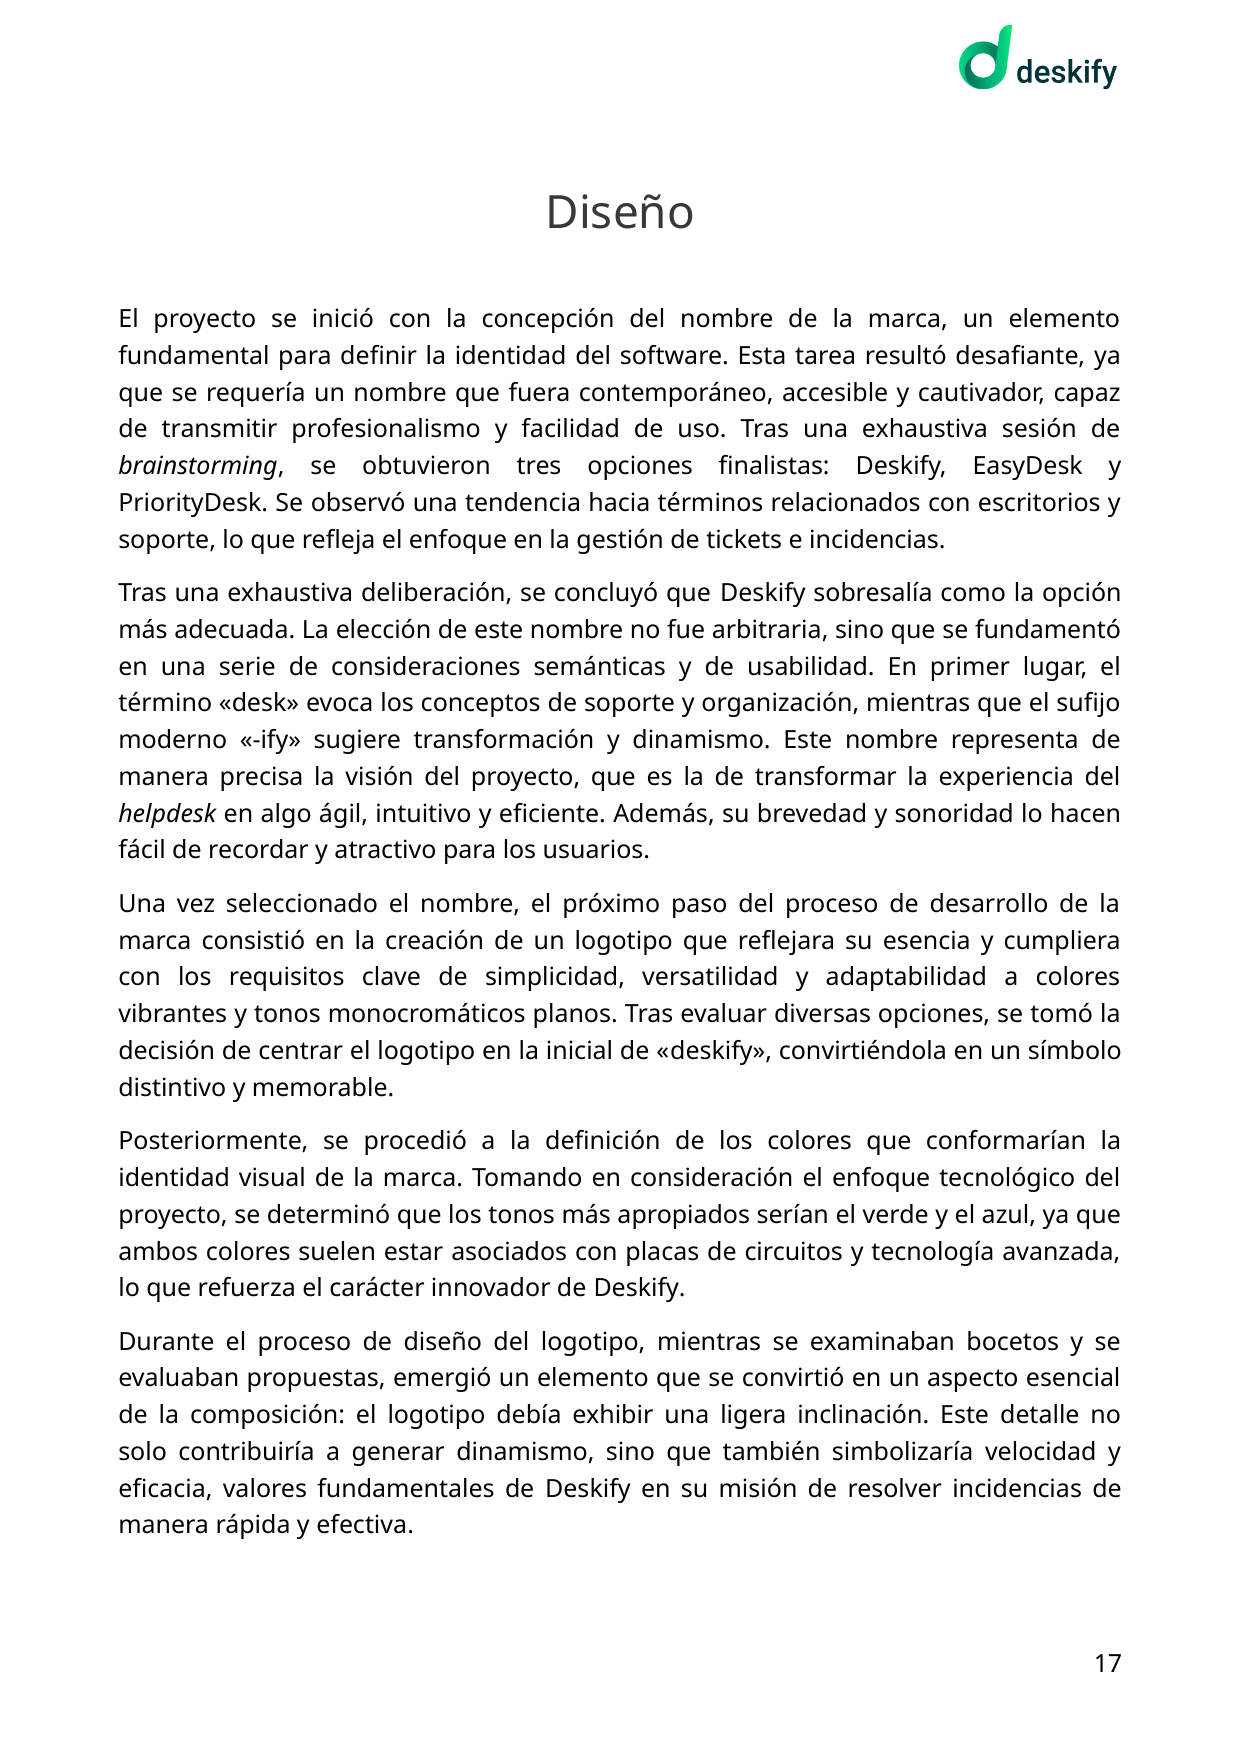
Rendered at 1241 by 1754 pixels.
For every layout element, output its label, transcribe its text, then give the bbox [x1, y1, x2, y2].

picture [953, 22, 1127, 92]
text Una vez seleccionado el nombre, el próximo paso del proceso de desarrollo de la marca consistió en la creación de un logotipo que reflejara su esencia y cumpliera con los requisitos clave de simplicidad, versatilidad y adaptabilidad a colores vibrantes y tonos monocromáticos planos. Tras evaluar diversas opciones, se tomó la decisión de centrar el logotipo en la inicial de «deskify», convirtiéndola en un símbolo distintivo y memorable. [118, 886, 1122, 1103]
text Durante el proceso de diseño del logotipo, mientras se examinaban bocetos y se evaluaban propuestas, emergió un elemento que se convirtió en un aspecto esencial de la composición: el logotipo debía exhibir una ligera inclinación. Este detalle no solo contribuiría a generar dinamismo, sino que también simbolizaría velocidad y eficacia, valores fundamentales de Deskify en su misión de resolver incidencias de manera rápida y efectiva. [118, 1323, 1122, 1541]
text Posteriormente, se procedió a la definición de los colores que conformarían la identidad visual de la marca. Tomando en consideración el enfoque tecnológico del proyecto, se determinó que los tonos más apropiados serían el verde y el azul, ya que ambos colores suelen estar asociados con placas de circuitos y tecnología avanzada, lo que refuerza el carácter innovador de Deskify. [118, 1123, 1122, 1304]
text Tras una exhaustiva deliberación, se concluyó que Deskify sobresalía como la opción más adecuada. La elección de este nombre no fue arbitraria, sino que se fundamentó en una serie de consideraciones semánticas y de usabilidad. En primer lugar, el término «desk» evoca los conceptos de soporte y organización, mientras que el sufijo moderno «-ify» sugiere transformación y dinamismo. Este nombre representa de manera precisa la visión del proyecto, que es la de transformar la experiencia del helpdesk en algo ágil, intuitivo y eficiente. Además, su brevedad y sonoridad lo hacen fácil de recordar y atractivo para los usuarios. [118, 575, 1122, 866]
subtitle Diseño [118, 180, 1122, 242]
text El proyecto se inició con la concepción del nombre de la marca, un elemento fundamental para definir la identidad del software. Esta tarea resultó desafiante, ya que se requería un nombre que fuera contemporáneo, accesible y cautivador, capaz de transmitir profesionalismo y facilidad de uso. Tras una exhaustiva sesión de brainstorming, se obtuvieron tres opciones finalistas: Deskify, EasyDesk y PriorityDesk. Se observó una tendencia hacia términos relacionados con escritorios y soporte, lo que refleja el enfoque en la gestión de tickets e incidencias. [118, 301, 1122, 555]
